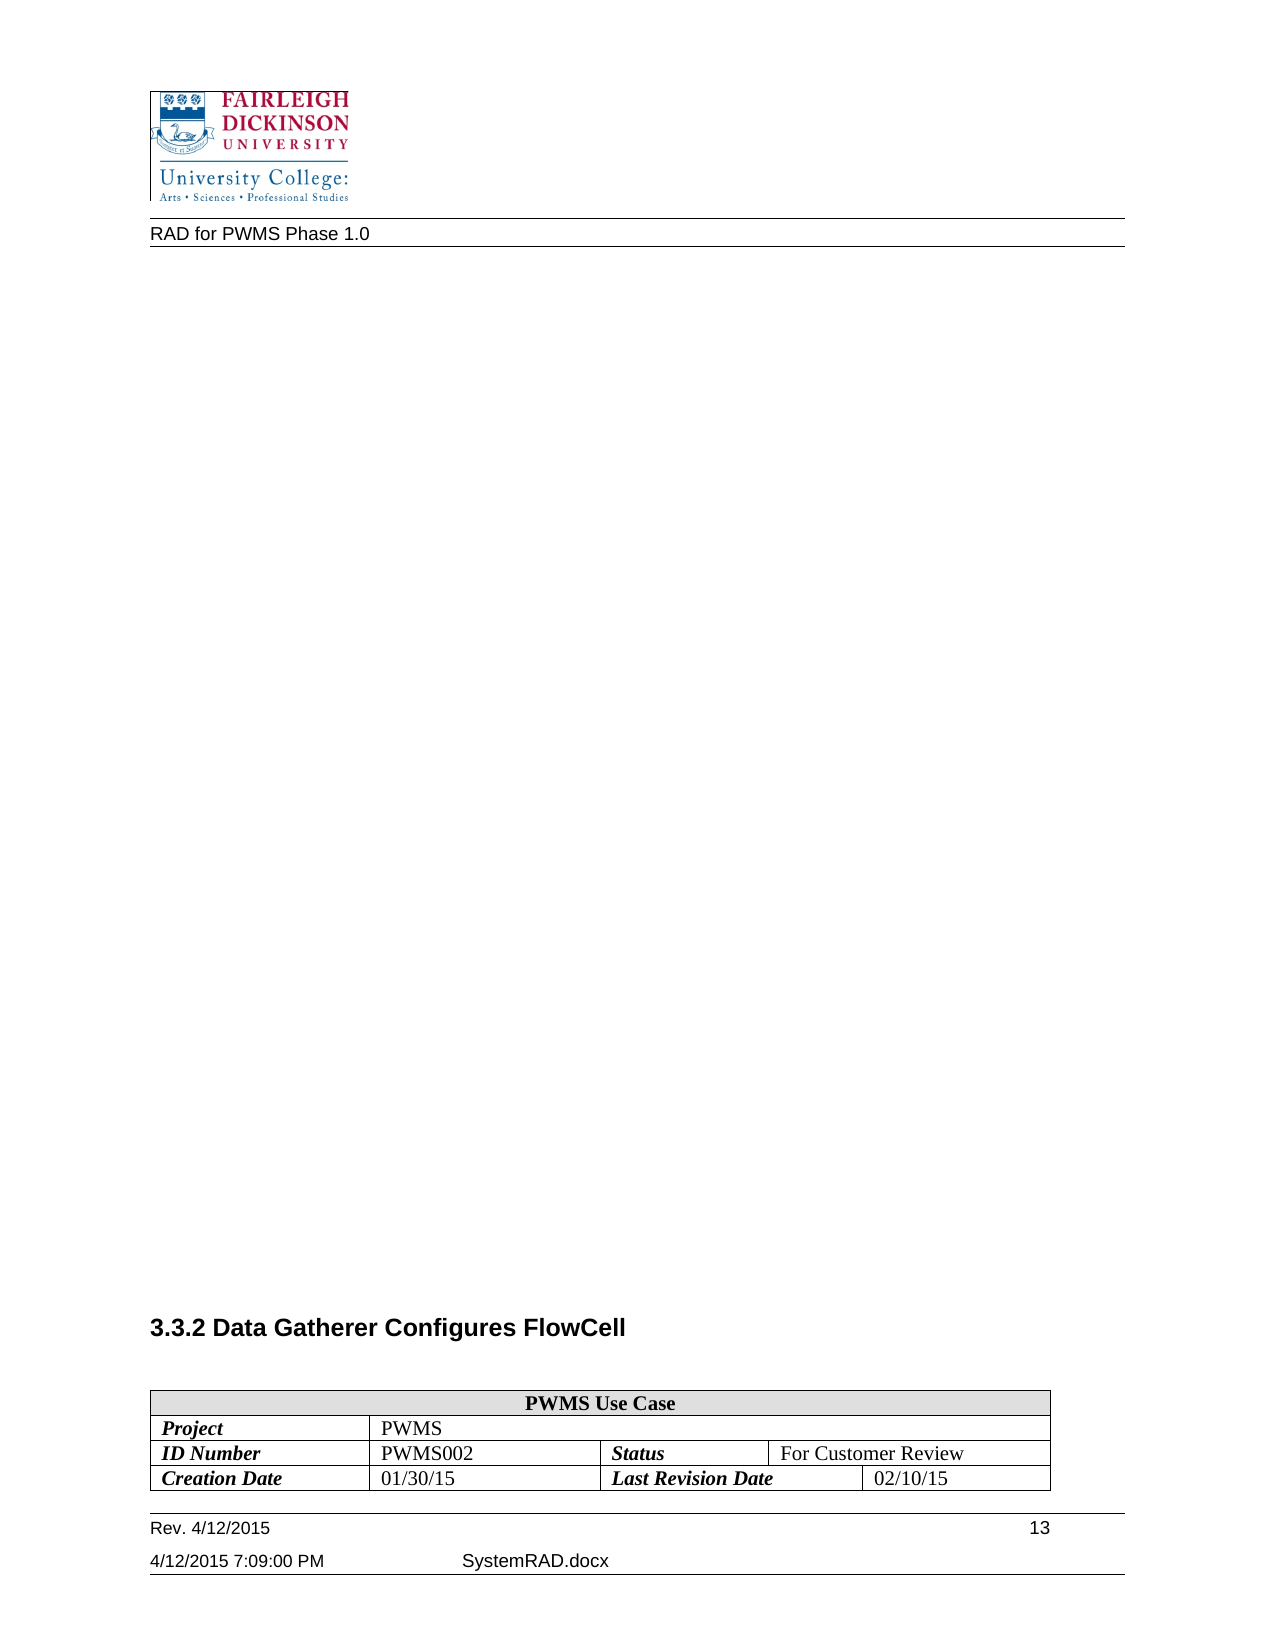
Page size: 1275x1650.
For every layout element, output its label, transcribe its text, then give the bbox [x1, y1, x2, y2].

table_cell Creation Date [151, 1466, 369, 1490]
table_cell 01/30/15 [370, 1466, 600, 1490]
picture [150, 91, 349, 201]
table_header PWMS Use Case [151, 1391, 1050, 1415]
text 3.3.2 Data Gatherer Configures FlowCell [150, 1313, 1125, 1342]
table_cell PWMS002 [370, 1441, 600, 1465]
table_cell ID Number [151, 1441, 369, 1465]
table_cell PWMS [370, 1416, 1050, 1440]
table_cell Last Revision Date [601, 1466, 862, 1490]
table_cell Project [151, 1416, 369, 1440]
table_cell For Customer Review [769, 1441, 1050, 1465]
table_cell Status [601, 1441, 768, 1465]
table_cell 02/10/15 [863, 1466, 1050, 1490]
